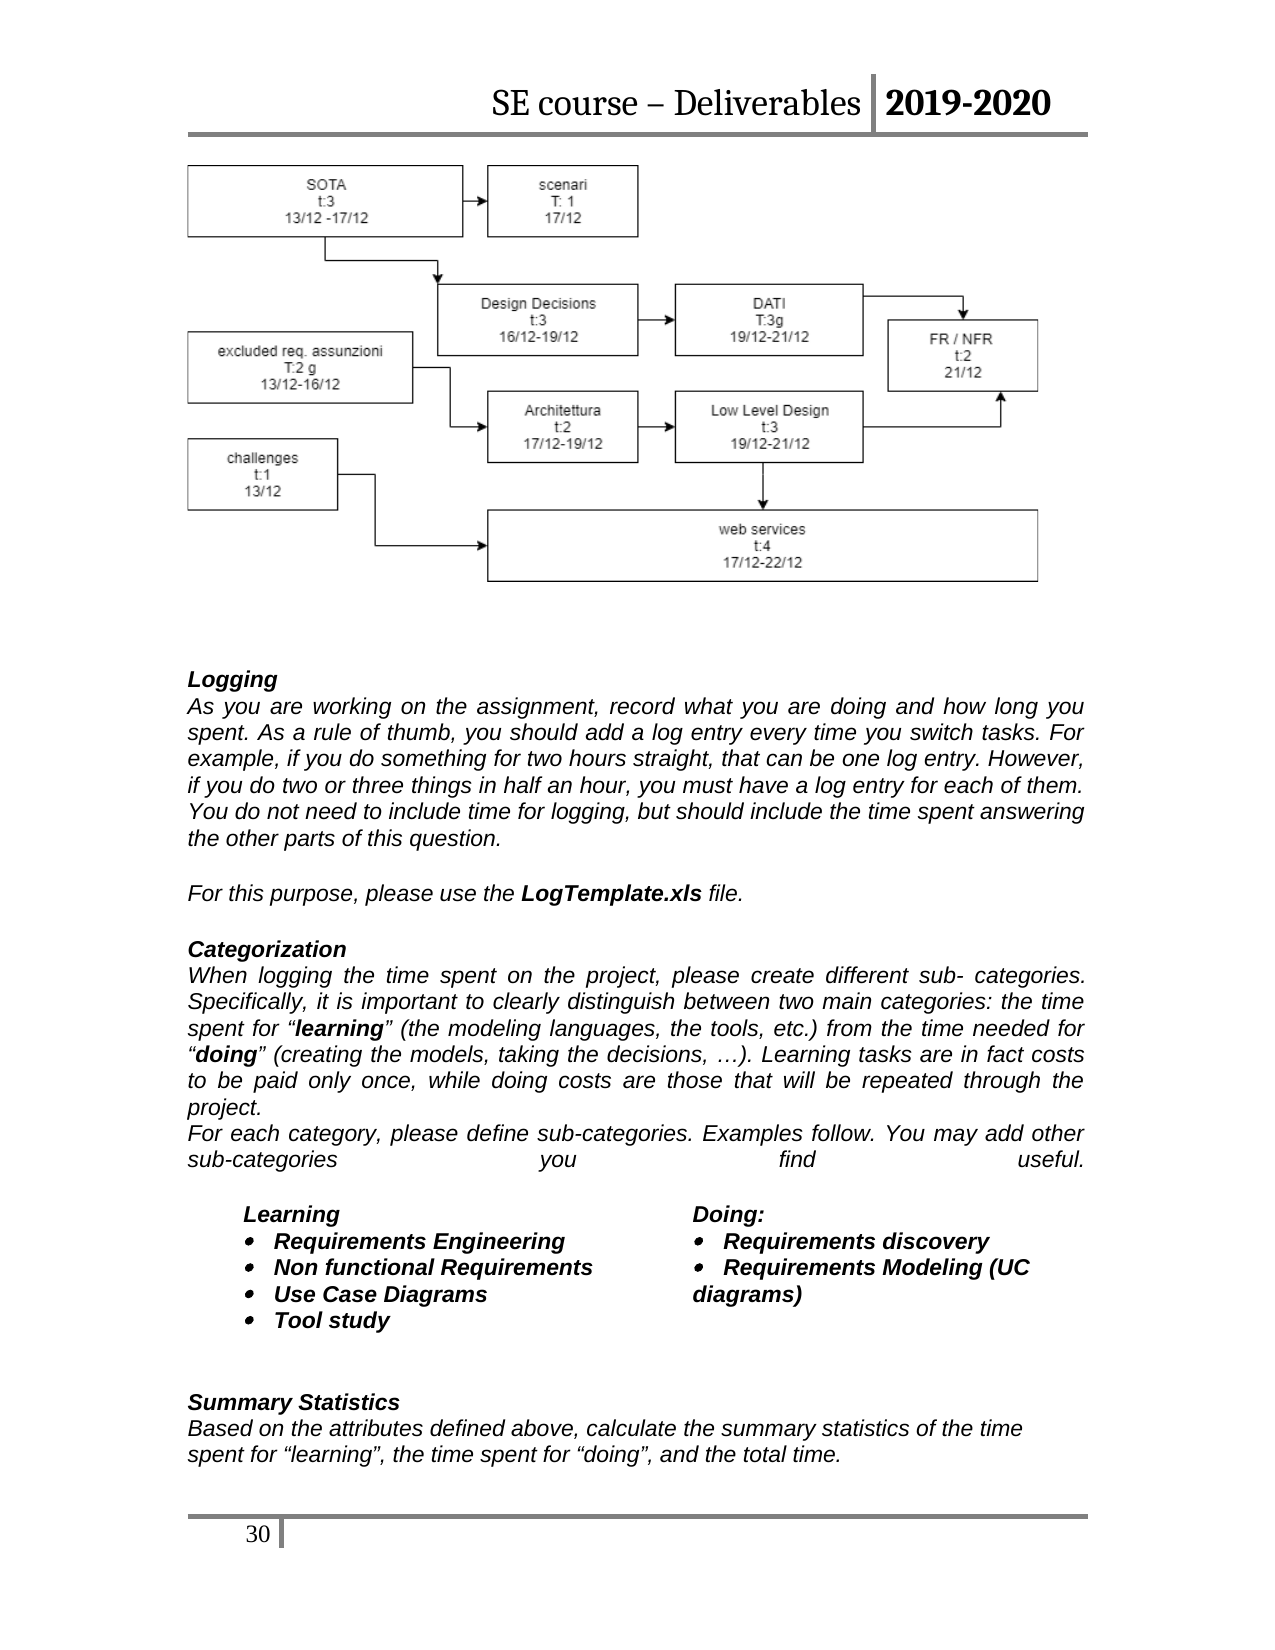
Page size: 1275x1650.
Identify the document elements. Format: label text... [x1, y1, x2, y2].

text For this purpose, please use the LogTemplate.xls file. [187, 880, 1087, 906]
text For each category, please define sub-categories. Examples follow. You may add other sub-categories you find useful. [187, 1120, 1087, 1201]
text Logging As you are working on the assignment, record what you are doing and how long you spent. As a rule of thumb, you should add a log entry every time you switch tasks. For example, if you do something for two hours straight, that can be one log entry. However, if you do two or three things in half an hour, you must have a log entry for each of them. You do not need to include time for logging, but should include the time spent answering the other parts of this question. [187, 666, 1087, 851]
text Categorization When logging the time spent on the project, please create different sub- categories. Specifically, it is important to clearly distinguish between two main categories: the time spent for “learning” (the modeling languages, the tools, etc.) from the time needed for “doing” (creating the models, taking the decisions, …). Learning tasks are in fact costs to be paid only once, while doing costs are those that will be repeated through the project. [187, 936, 1087, 1120]
picture [187, 165, 1039, 582]
table_header Learning Requirements Engineering Non functional Requirements Use Case Diagrams Tool study [188, 1201, 637, 1359]
table_header Doing: Requirements discovery Requirements Modeling (UC diagrams) [637, 1201, 1087, 1359]
text Summary Statistics Based on the attributes defined above, calculate the summary statistics of the time spent for “learning”, the time spent for “doing”, and the total time. [187, 1389, 1087, 1468]
